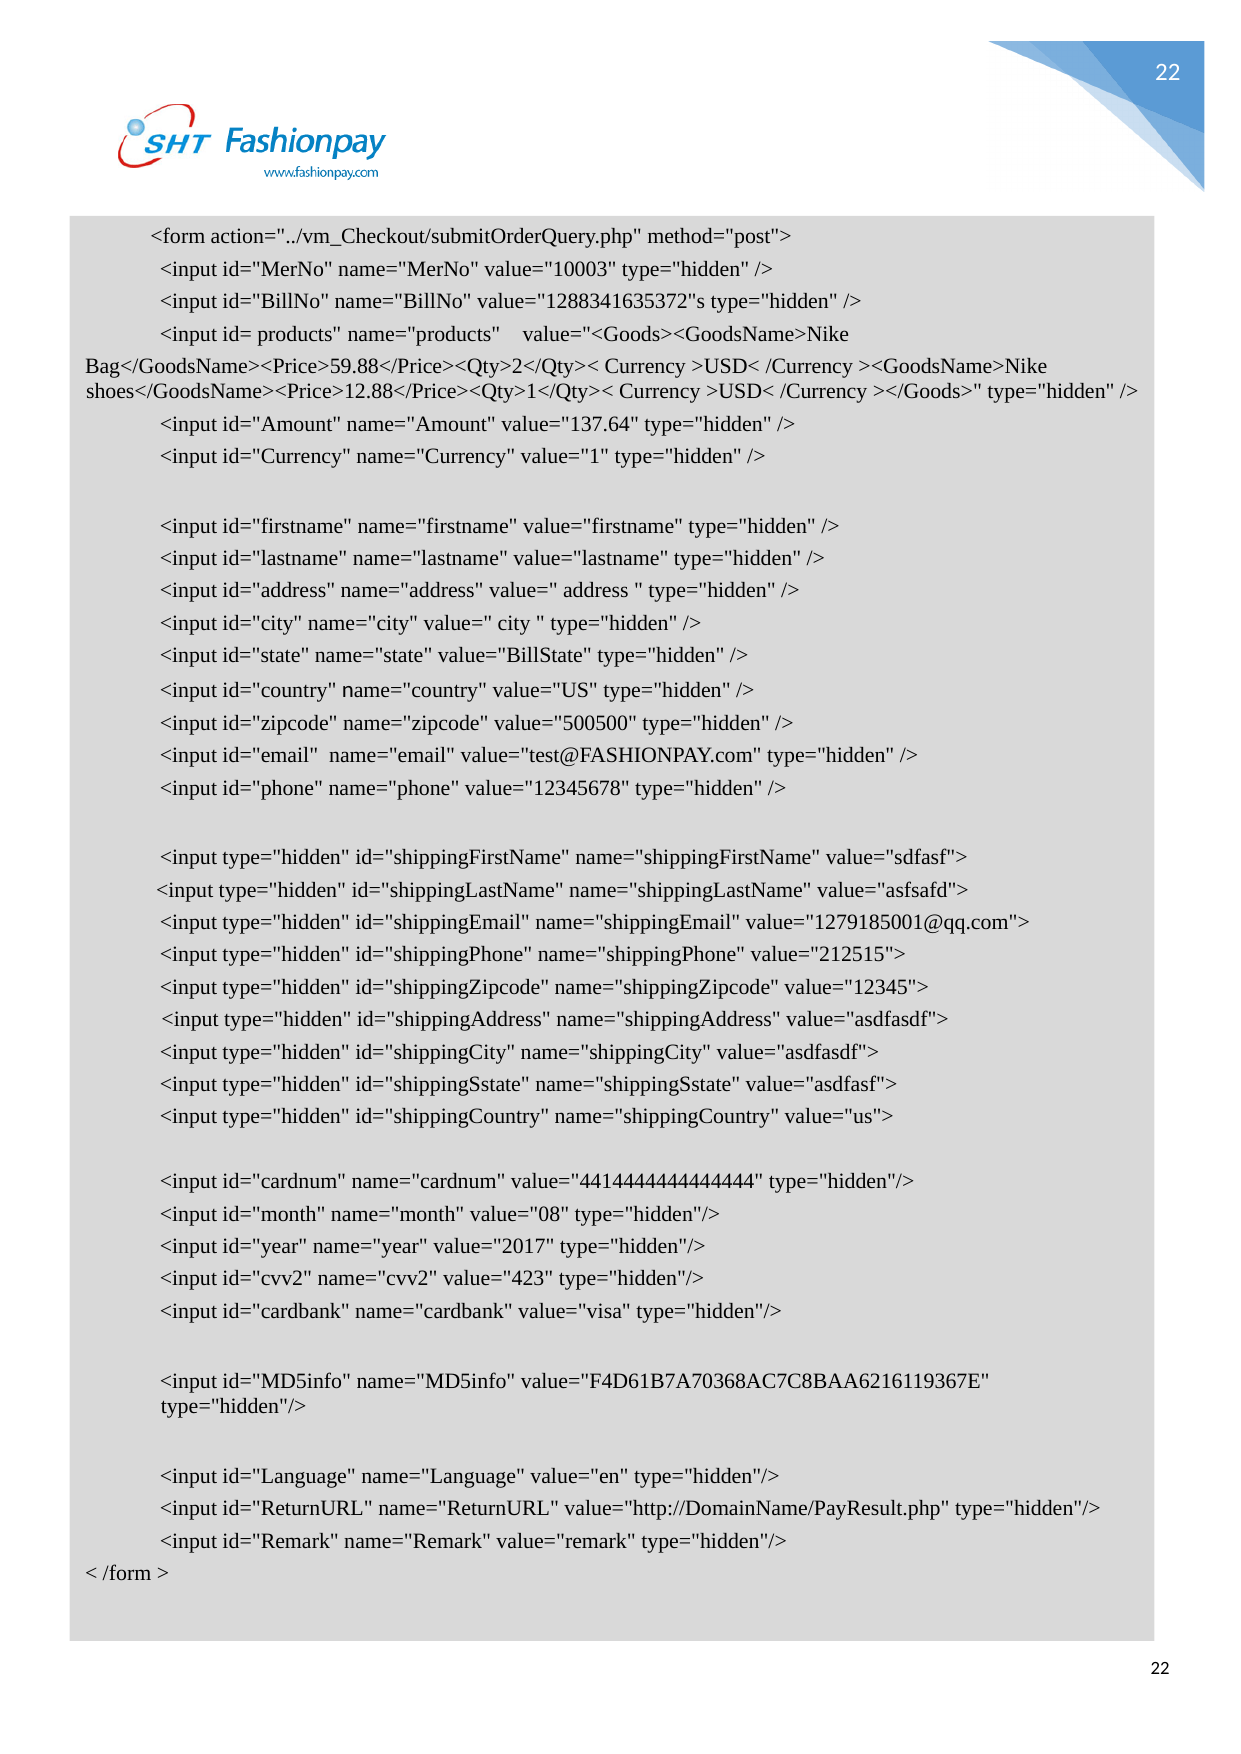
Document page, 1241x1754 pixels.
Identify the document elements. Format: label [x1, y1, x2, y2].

picture [116, 75, 389, 212]
picture [986, 41, 1205, 192]
